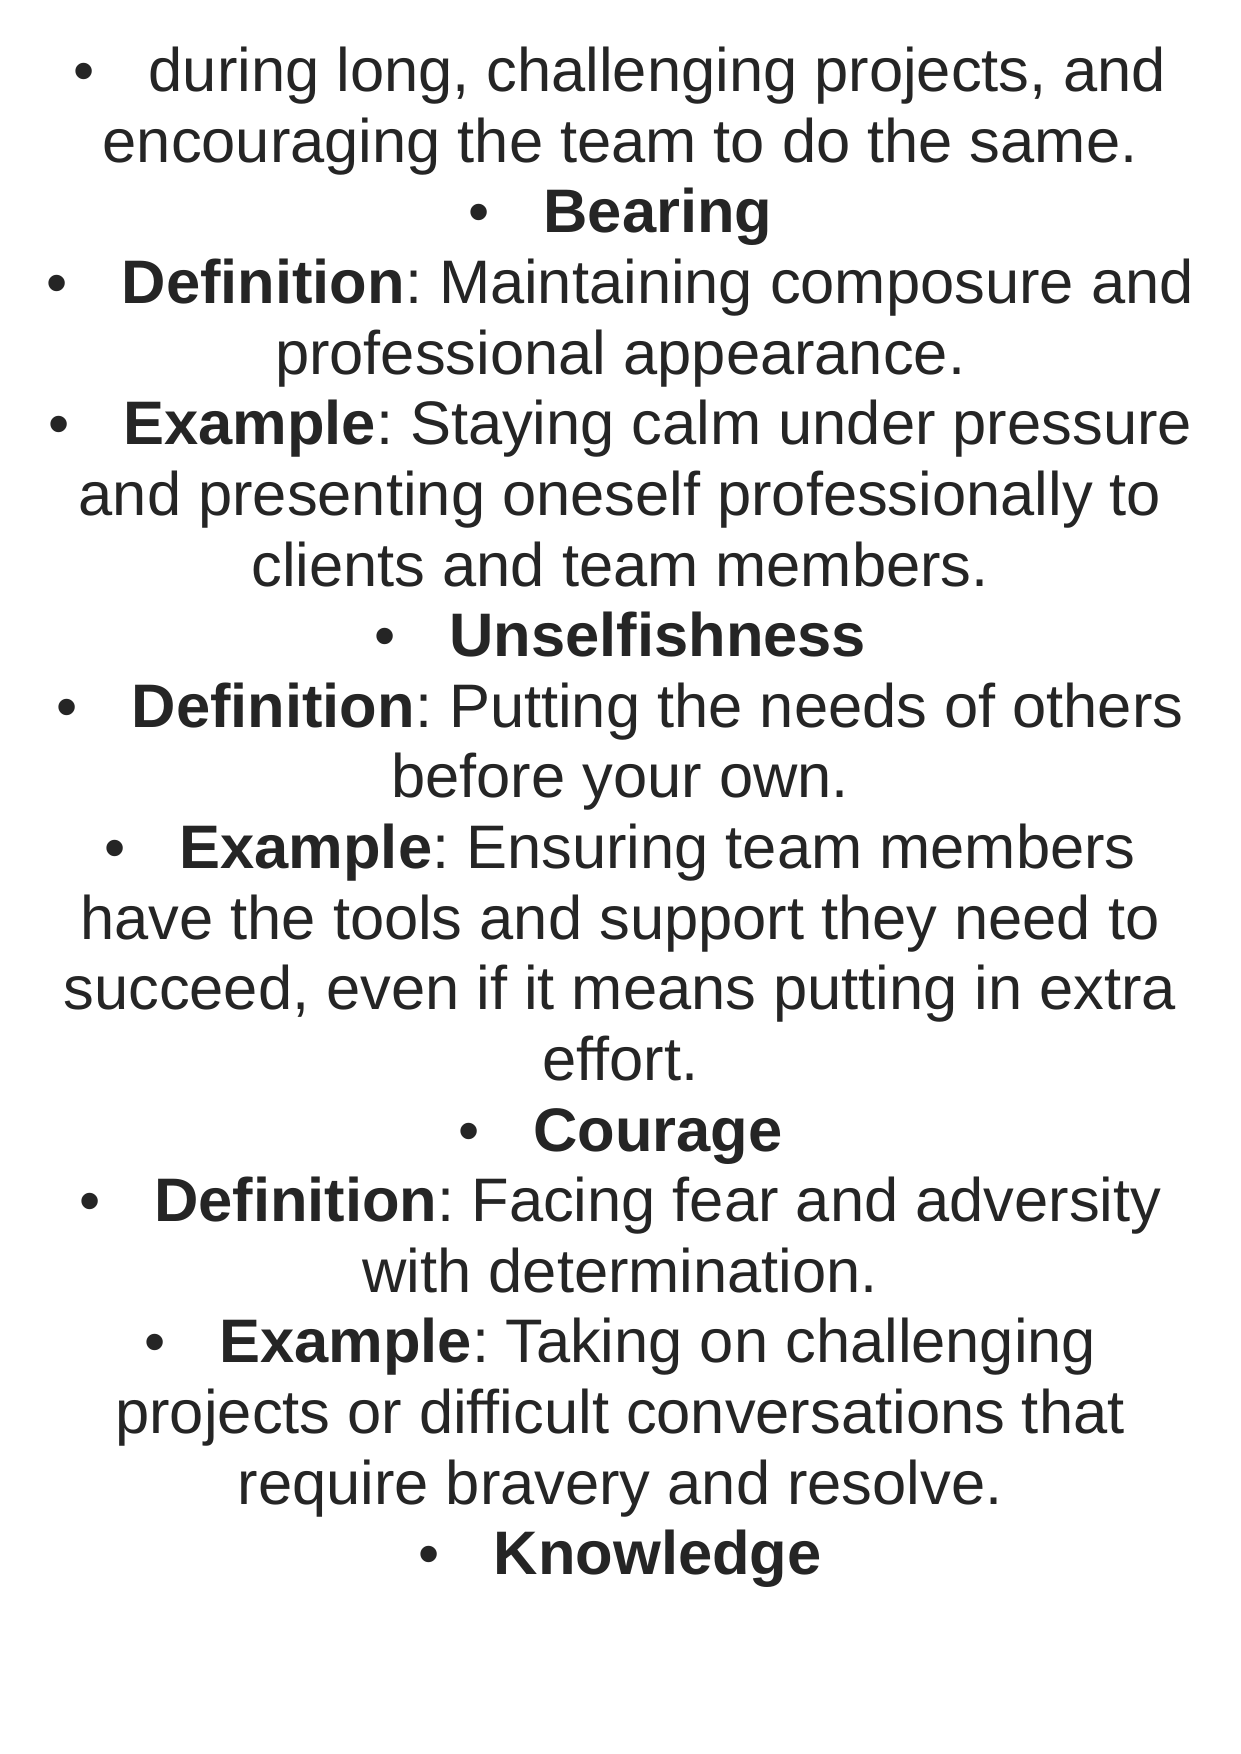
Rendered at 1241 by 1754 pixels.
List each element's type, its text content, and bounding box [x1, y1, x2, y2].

list Definition: Facing fear and adversity with determination. [39, 1164, 1201, 1305]
list Bearing [39, 175, 1201, 246]
list Knowledge [39, 1517, 1201, 1588]
list Example: Staying calm under pressure and presenting oneself professionally to clients and team members. [39, 387, 1201, 599]
list Definition: Maintaining composure and professional appearance. [39, 246, 1201, 387]
list Courage [39, 1093, 1201, 1164]
list Example: Ensuring team members have the tools and support they need to succeed, even if it means putting in extra effort. [39, 811, 1201, 1093]
list Unselfishness [39, 599, 1201, 670]
list during long, challenging projects, and encouraging the team to do the same. [39, 34, 1201, 175]
list Example: Taking on challenging projects or difficult conversations that require bravery and resolve. [39, 1305, 1201, 1517]
list Definition: Putting the needs of others before your own. [39, 670, 1201, 811]
